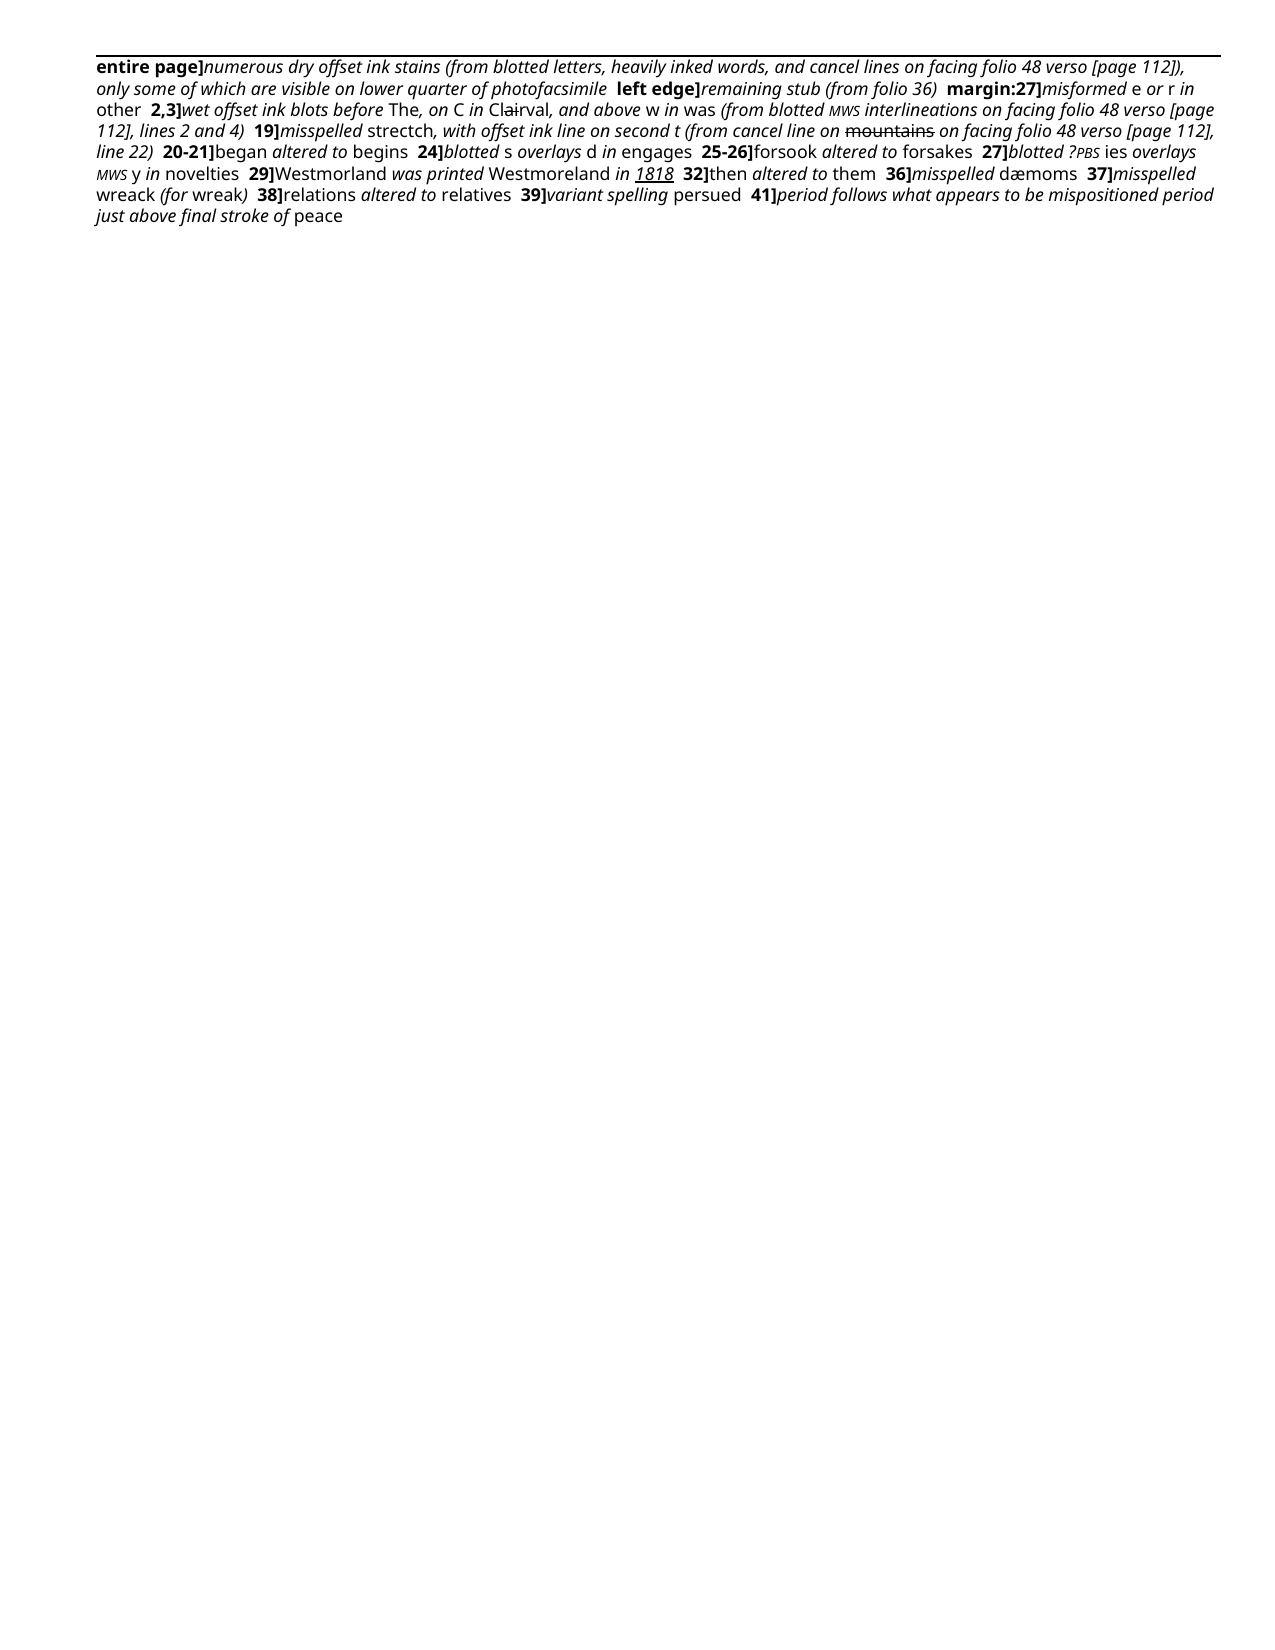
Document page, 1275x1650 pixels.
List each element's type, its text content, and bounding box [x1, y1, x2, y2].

text entire page]numerous dry offset ink stains (from blotted letters, heavily inked words, and cancel lines on facing folio 48 verso [page 112]), only some of which are visible on lower quarter of photofacsimile left edge]remaining stub (from folio 36) margin:27]misformed e or r in other 2,3]wet offset ink blots before The, on C in Clairval, and above w in was (from blotted mws interlineations on facing folio 48 verso [page 112], lines 2 and 4) 19]misspelled strectch, with offset ink line on second t (from cancel line on mountains on facing folio 48 verso [page 112], line 22) 20-21]began altered to begins 24]blotted s overlays d in engages 25-26]forsook altered to forsakes 27]blotted ?pbs ies overlays mws y in novelties 29]Westmorland was printed Westmoreland in 1818 32]then altered to them 36]misspelled dæmoms 37]misspelled wreack (for wreak) 38]relations altered to relatives 39]variant spelling persued 41]period follows what appears to be mispositioned period just above final stroke of peace [96, 57, 1221, 227]
